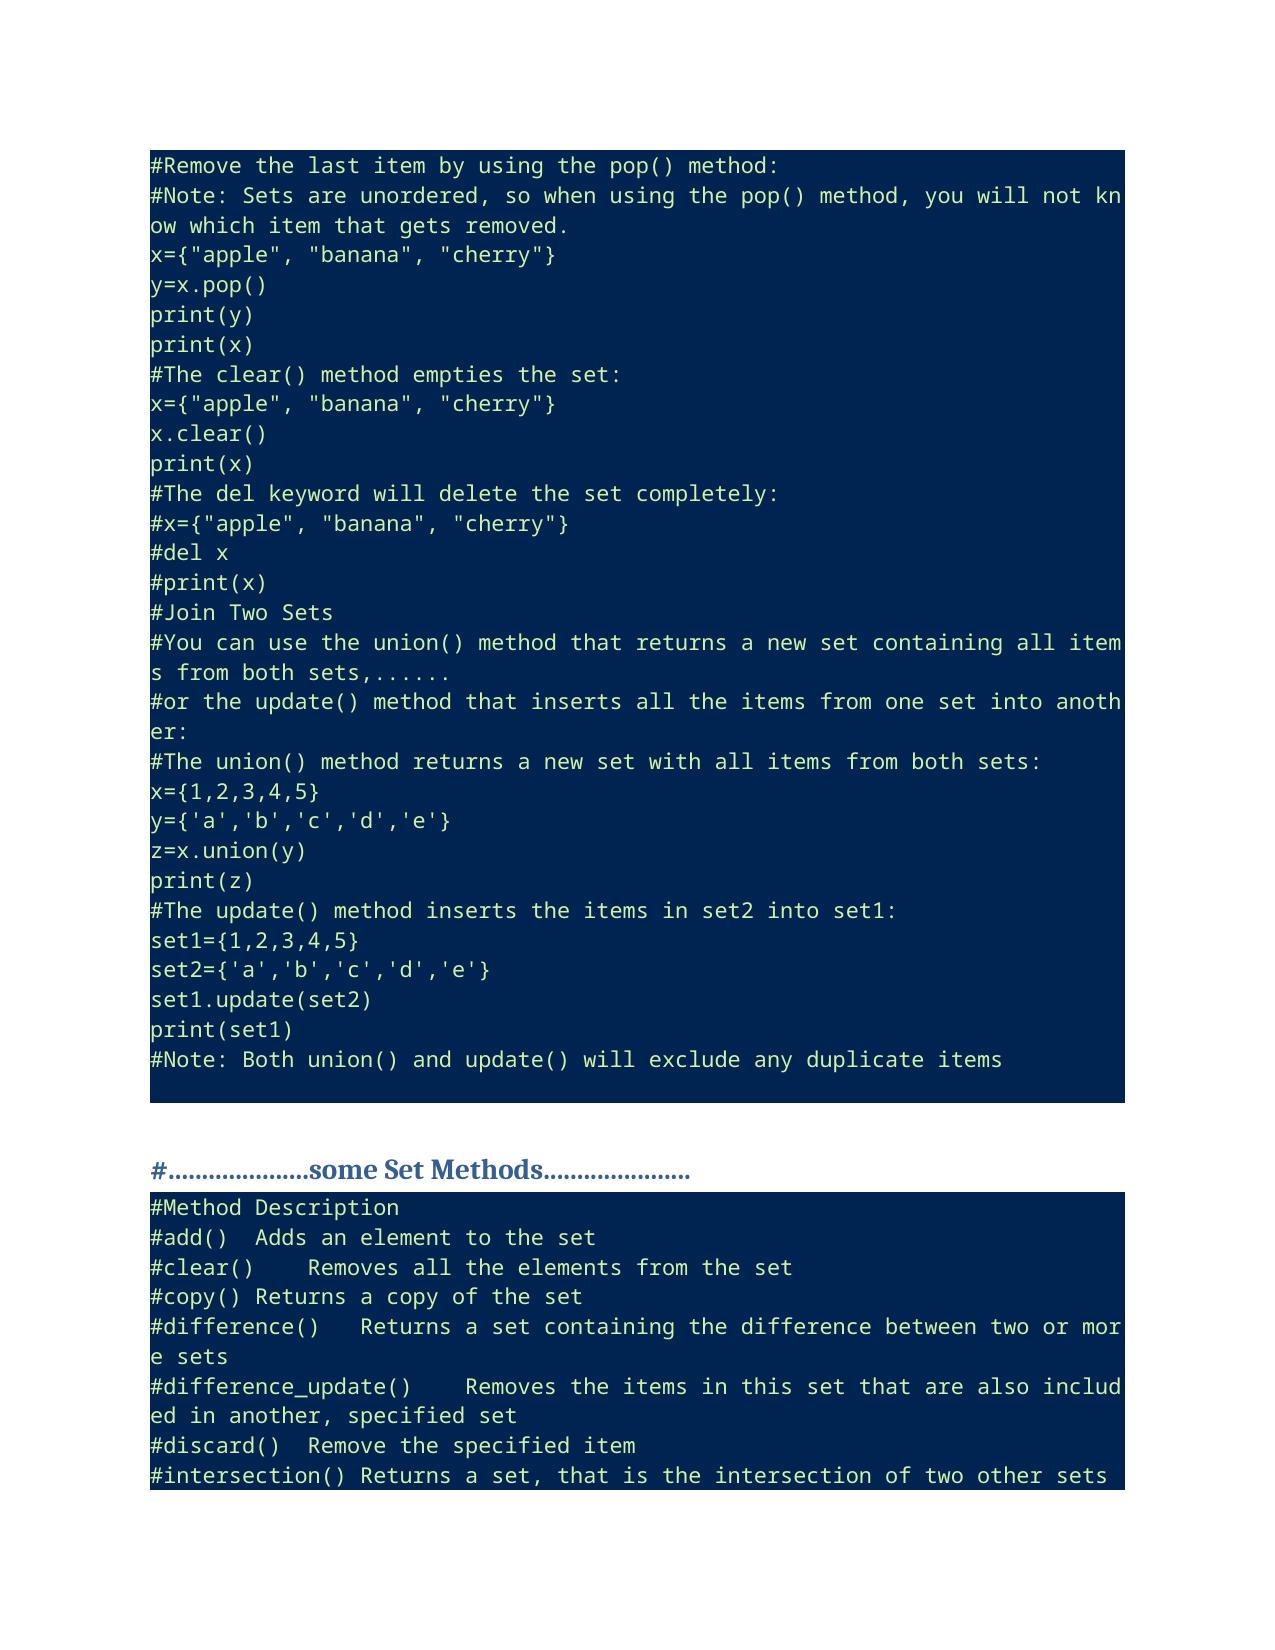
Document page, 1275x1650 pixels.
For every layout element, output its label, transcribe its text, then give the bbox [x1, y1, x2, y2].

text print(x) [150, 329, 1125, 358]
text y={'a','b','c','d','e'} [150, 805, 1125, 835]
text x={"apple", "banana", "cherry"} [150, 388, 1125, 418]
text #Join Two Sets [150, 597, 1125, 627]
subtitle #.....................some Set Methods...................... [150, 1153, 1125, 1187]
text #print(x) [150, 567, 1125, 597]
text #del x [150, 537, 1125, 567]
text #difference_update() Removes the items in this set that are also included in another, specified set [150, 1371, 1125, 1430]
text set2={'a','b','c','d','e'} [150, 954, 1125, 984]
text set1={1,2,3,4,5} [150, 924, 1125, 954]
text #difference() Returns a set containing the difference between two or more sets [150, 1311, 1125, 1371]
text #The update() method inserts the items in set2 into set1: [150, 895, 1125, 924]
text print(set1) [150, 1014, 1125, 1044]
text print(z) [150, 865, 1125, 895]
text print(x) [150, 448, 1125, 478]
text #Remove the last item by using the pop() method: [150, 150, 1125, 180]
text x={"apple", "banana", "cherry"} [150, 239, 1125, 269]
text #Note: Sets are unordered, so when using the pop() method, you will not know which item that gets removed. [150, 180, 1125, 239]
text #Note: Both union() and update() will exclude any duplicate items [150, 1044, 1125, 1073]
text #Method Description [150, 1192, 1125, 1222]
text x={1,2,3,4,5} [150, 776, 1125, 805]
text set1.update(set2) [150, 984, 1125, 1014]
text #The clear() method empties the set: [150, 358, 1125, 388]
text #clear() Removes all the elements from the set [150, 1251, 1125, 1281]
text z=x.union(y) [150, 835, 1125, 865]
text #intersection() Returns a set, that is the intersection of two other sets [150, 1460, 1125, 1490]
text #The union() method returns a new set with all items from both sets: [150, 746, 1125, 776]
text #add() Adds an element to the set [150, 1222, 1125, 1251]
text #You can use the union() method that returns a new set containing all items from both sets,...... [150, 627, 1125, 686]
text print(y) [150, 299, 1125, 329]
text #discard() Remove the specified item [150, 1430, 1125, 1460]
text #copy() Returns a copy of the set [150, 1281, 1125, 1311]
text #The del keyword will delete the set completely: [150, 478, 1125, 507]
text #x={"apple", "banana", "cherry"} [150, 507, 1125, 537]
text y=x.pop() [150, 269, 1125, 299]
text #or the update() method that inserts all the items from one set into another: [150, 686, 1125, 746]
text x.clear() [150, 418, 1125, 448]
